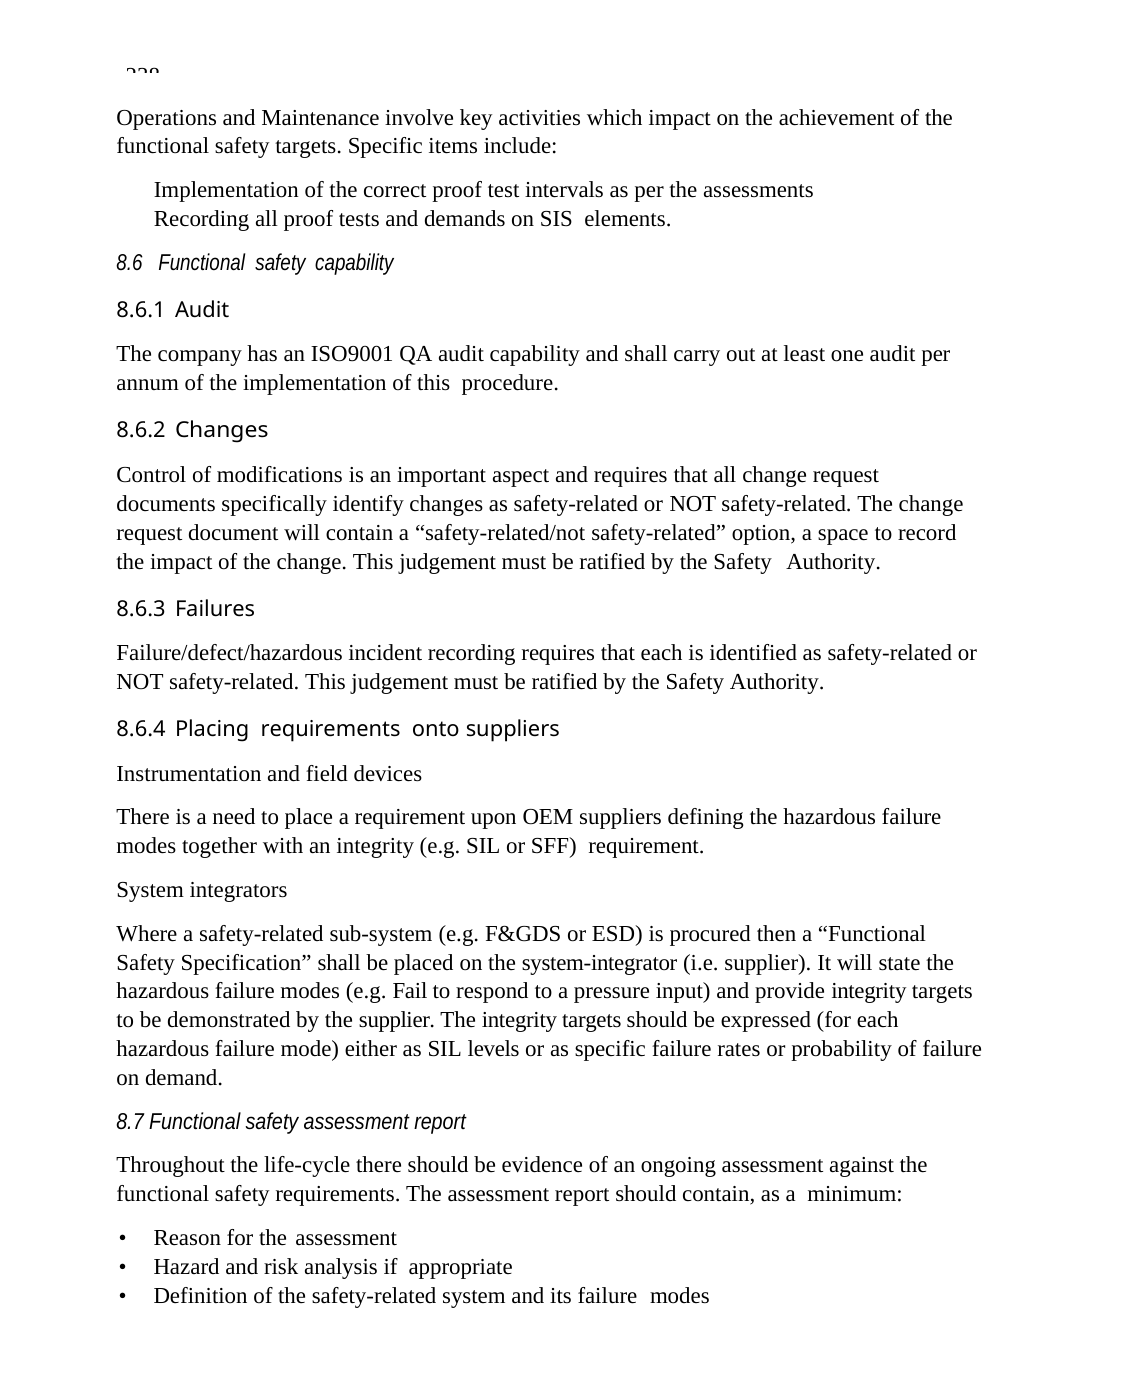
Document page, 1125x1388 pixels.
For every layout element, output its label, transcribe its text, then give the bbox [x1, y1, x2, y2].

list Audit [116, 293, 987, 323]
list Reason for the assessment [118, 1224, 987, 1251]
list Failures [116, 592, 987, 622]
text Failure/defect/hazardous incident recording requires that each is identified as safety-related or NOT safety-related. This judgement must be ratified by the Safety Authority. [116, 639, 987, 695]
list Definition of the safety-related system and its failure modes [118, 1282, 987, 1308]
list Functional safety capability [116, 249, 987, 275]
text There is a need to place a requirement upon OEM suppliers defining the hazardous failure modes together with an integrity (e.g. SIL or SFF) requirement. [116, 803, 987, 859]
list Hazard and risk analysis if appropriate [118, 1253, 987, 1279]
text Throughout the life-cycle there should be evidence of an ongoing assessment against the functional safety requirements. The assessment report should contain, as a minimum: [116, 1152, 987, 1207]
text Instrumentation and field devices [116, 760, 987, 786]
text Implementation of the correct proof test intervals as per the assessments Recording all proof tests and demands on SIS elements. [154, 176, 826, 232]
text System integrators [116, 876, 987, 902]
text The company has an ISO9001 QA audit capability and shall carry out at least one audit per annum of the implementation of this procedure. [116, 340, 987, 396]
text Operations and Maintenance involve key activities which impact on the achievement of the functional safety targets. Specific items include: [116, 104, 987, 159]
list Changes [116, 414, 987, 444]
text Where a safety-related sub-system (e.g. F&GDS or ESD) is procured then a “Functional Safety Specification” shall be placed on the system-integrator (i.e. supplier). It will state the hazardous failure modes (e.g. Fail to respond to a pressure input) and provide integrity targets to be demonstrated by the supplier. The integrity targets should be expressed (for each hazardous failure mode) either as SIL levels or as specific failure rates or probability of failure on demand. [116, 919, 987, 1091]
list Placing requirements onto suppliers [116, 713, 987, 743]
text Control of modifications is an important aspect and requires that all change request documents specifically identify changes as safety-related or NOT safety-related. The change request document will contain a “safety-related/not safety-related” option, a space to record the impact of the change. This judgement must be ratified by the Safety Authority. [116, 461, 976, 574]
text 8.7 Functional safety assessment report [116, 1108, 987, 1134]
